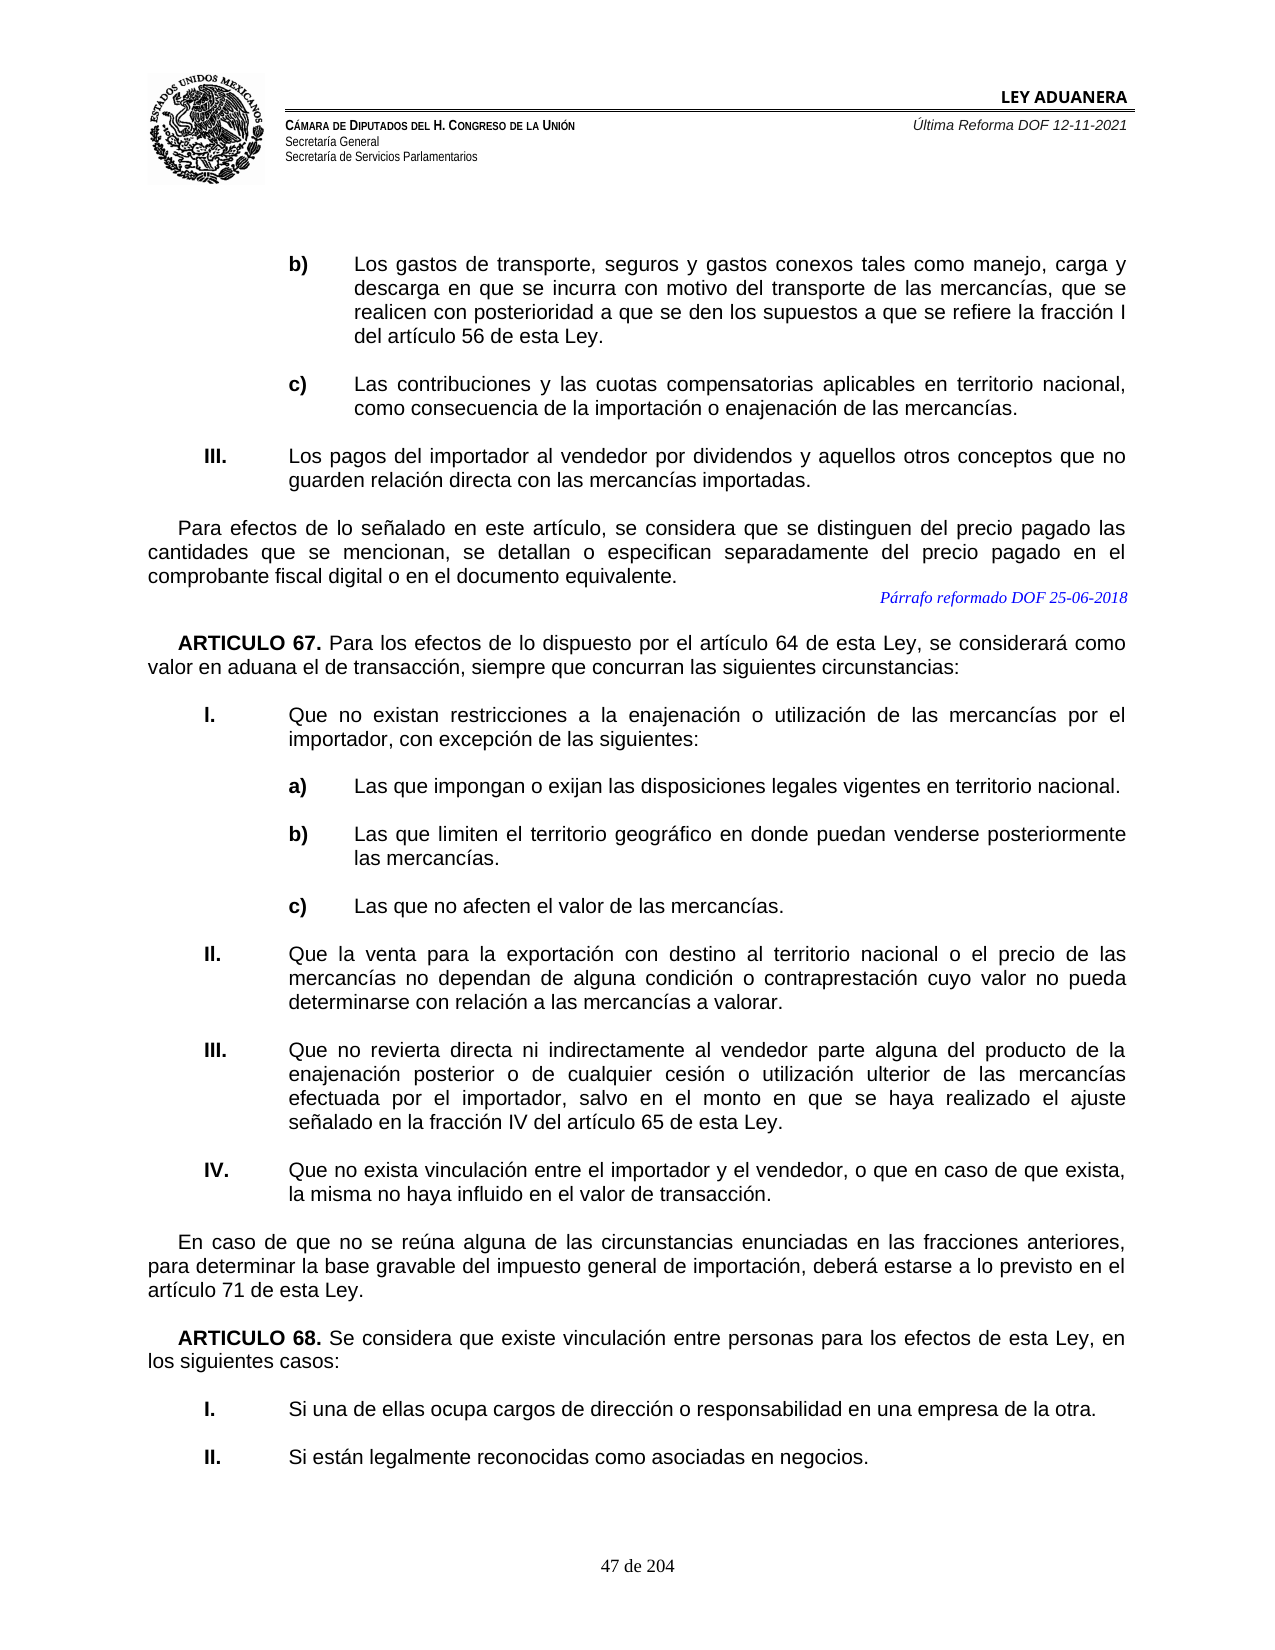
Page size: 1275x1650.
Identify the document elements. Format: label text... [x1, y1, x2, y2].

text Para efectos de lo señalado en este artículo, se considera que se distinguen del precio pagado las cantidades que se mencionan, se detallan o especifican separadamente del precio pagado en el comprobante fiscal digital o en el documento equivalente. [148, 516, 1127, 587]
text Il. Que la venta para la exportación con destino al territorio nacional o el precio de las mercancías no dependan de alguna condición o contraprestación cuyo valor no pueda determinarse con relación a las mercancías a valorar. [204, 942, 1127, 1014]
text c) Las contribuciones y las cuotas compensatorias aplicables en territorio nacional, como consecuencia de la importación o enajenación de las mercancías. [288, 372, 1127, 420]
text Párrafo reformado DOF 25-06-2018 [148, 587, 1127, 607]
text IV. Que no exista vinculación entre el importador y el vendedor, o que en caso de que exista, la misma no haya influido en el valor de transacción. [204, 1158, 1127, 1206]
text b) Las que limiten el territorio geográfico en donde puedan venderse posteriormente las mercancías. [288, 822, 1127, 870]
text l. Que no existan restricciones a la enajenación o utilización de las mercancías por el importador, con excepción de las siguientes: [204, 702, 1127, 750]
text b) Los gastos de transporte, seguros y gastos conexos tales como manejo, carga y descarga en que se incurra con motivo del transporte de las mercancías, que se realicen con posterioridad a que se den los supuestos a que se refiere la fracción I del artículo 56 de esta Ley. [288, 252, 1127, 348]
text a) Las que impongan o exijan las disposiciones legales vigentes en territorio nacional. [288, 774, 1127, 798]
text En caso de que no se reúna alguna de las circunstancias enunciadas en las fracciones anteriores, para determinar la base gravable del impuesto general de importación, deberá estarse a lo previsto en el artículo 71 de esta Ley. [148, 1229, 1127, 1301]
text III. Los pagos del importador al vendedor por dividendos y aquellos otros conceptos que no guarden relación directa con las mercancías importadas. [204, 444, 1127, 492]
text III. Que no revierta directa ni indirectamente al vendedor parte alguna del producto de la enajenación posterior o de cualquier cesión o utilización ulterior de las mercancías efectuada por el importador, salvo en el monto en que se haya realizado el ajuste señalado en la fracción IV del artículo 65 de esta Ley. [204, 1038, 1127, 1134]
text c) Las que no afecten el valor de las mercancías. [288, 894, 1127, 918]
text I. Si una de ellas ocupa cargos de dirección o responsabilidad en una empresa de la otra. [204, 1397, 1127, 1421]
text ARTICULO 67. Para los efectos de lo dispuesto por el artículo 64 de esta Ley, se considerará como valor en aduana el de transacción, siempre que concurran las siguientes circunstancias: [148, 631, 1127, 678]
text II. Si están legalmente reconocidas como asociadas en negocios. [204, 1445, 1127, 1469]
text ARTICULO 68. Se considera que existe vinculación entre personas para los efectos de esta Ley, en los siguientes casos: [148, 1325, 1127, 1373]
